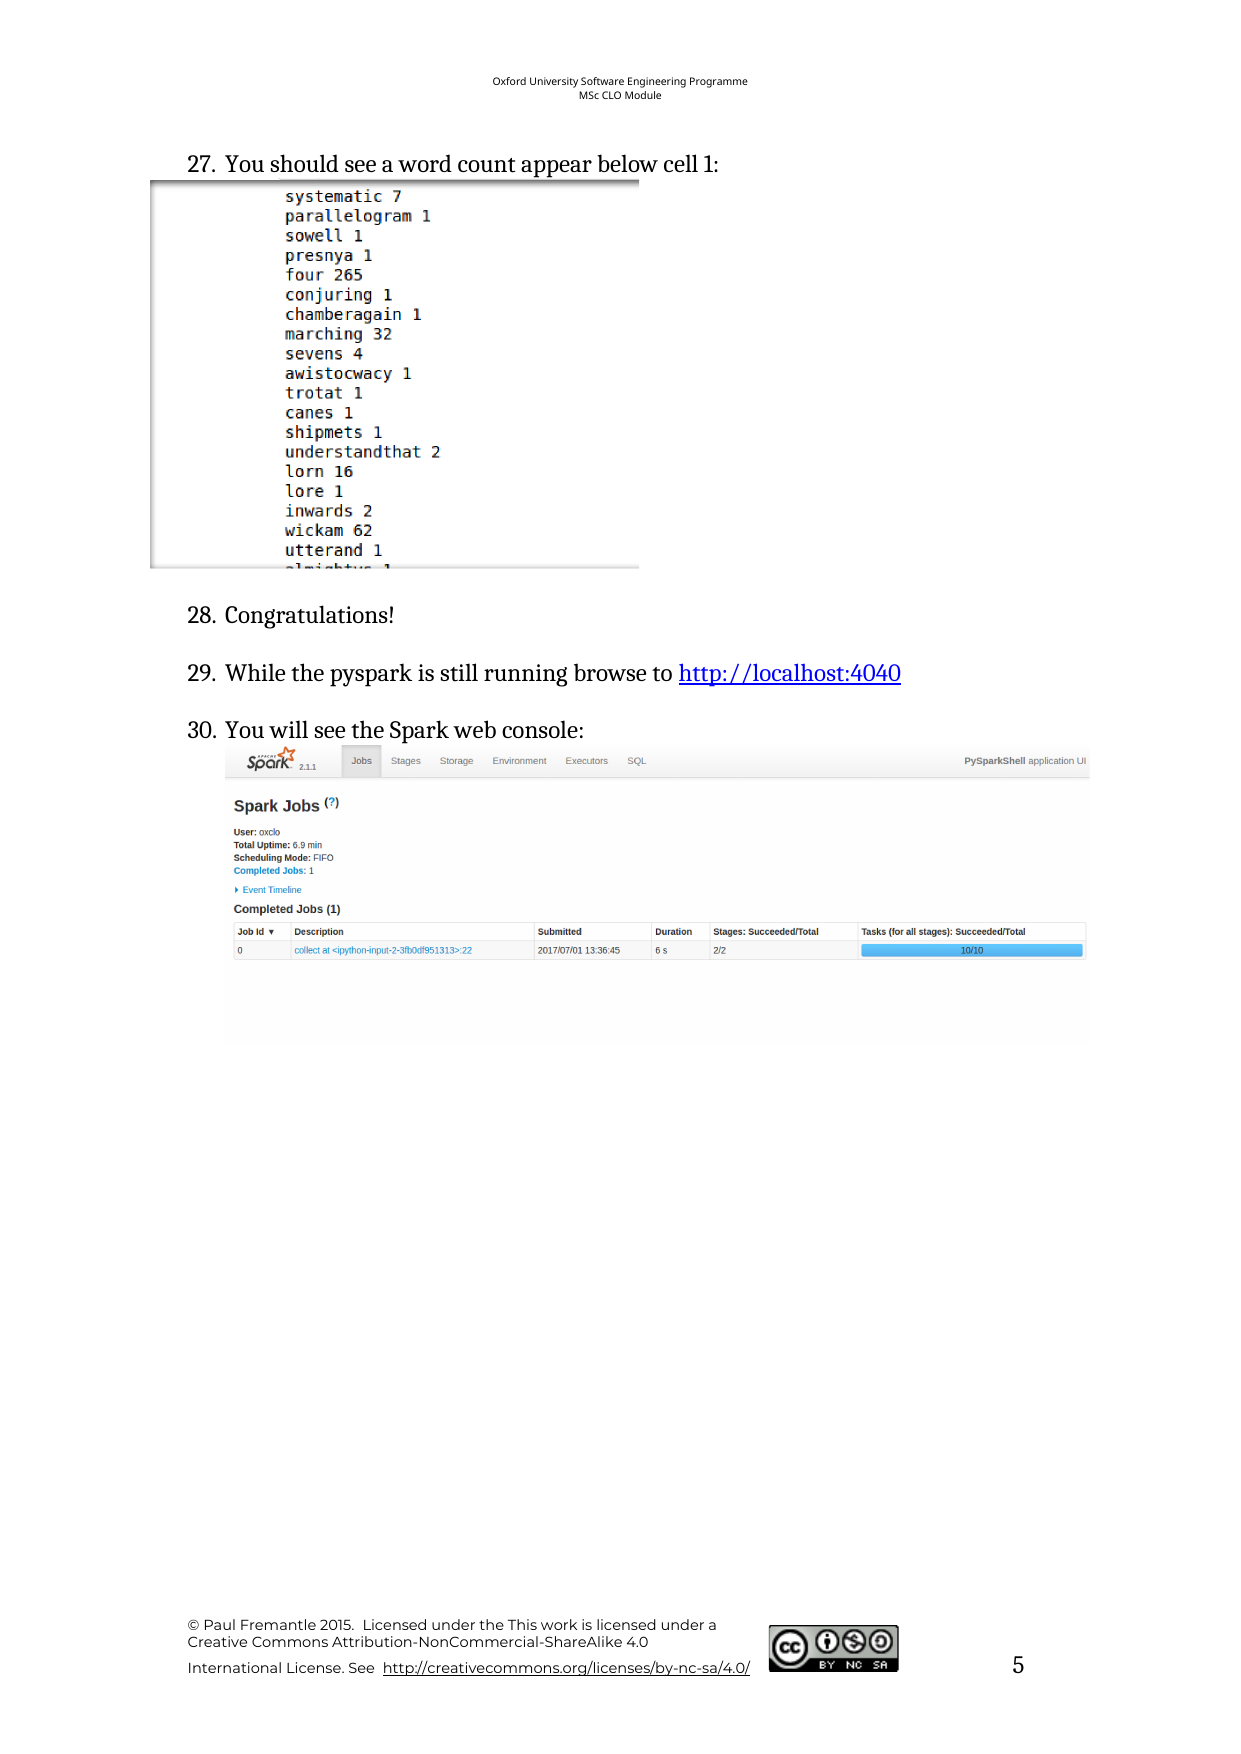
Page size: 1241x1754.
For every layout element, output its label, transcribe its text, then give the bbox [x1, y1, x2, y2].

list Congratulations! [187, 601, 1053, 659]
picture [225, 745, 1090, 1046]
picture [768, 1625, 899, 1672]
list While the pyspark is still running browse to http://localhost:4040 [187, 659, 1053, 716]
list You should see a word count appear below cell 1: [187, 150, 1053, 179]
picture [150, 178, 640, 573]
